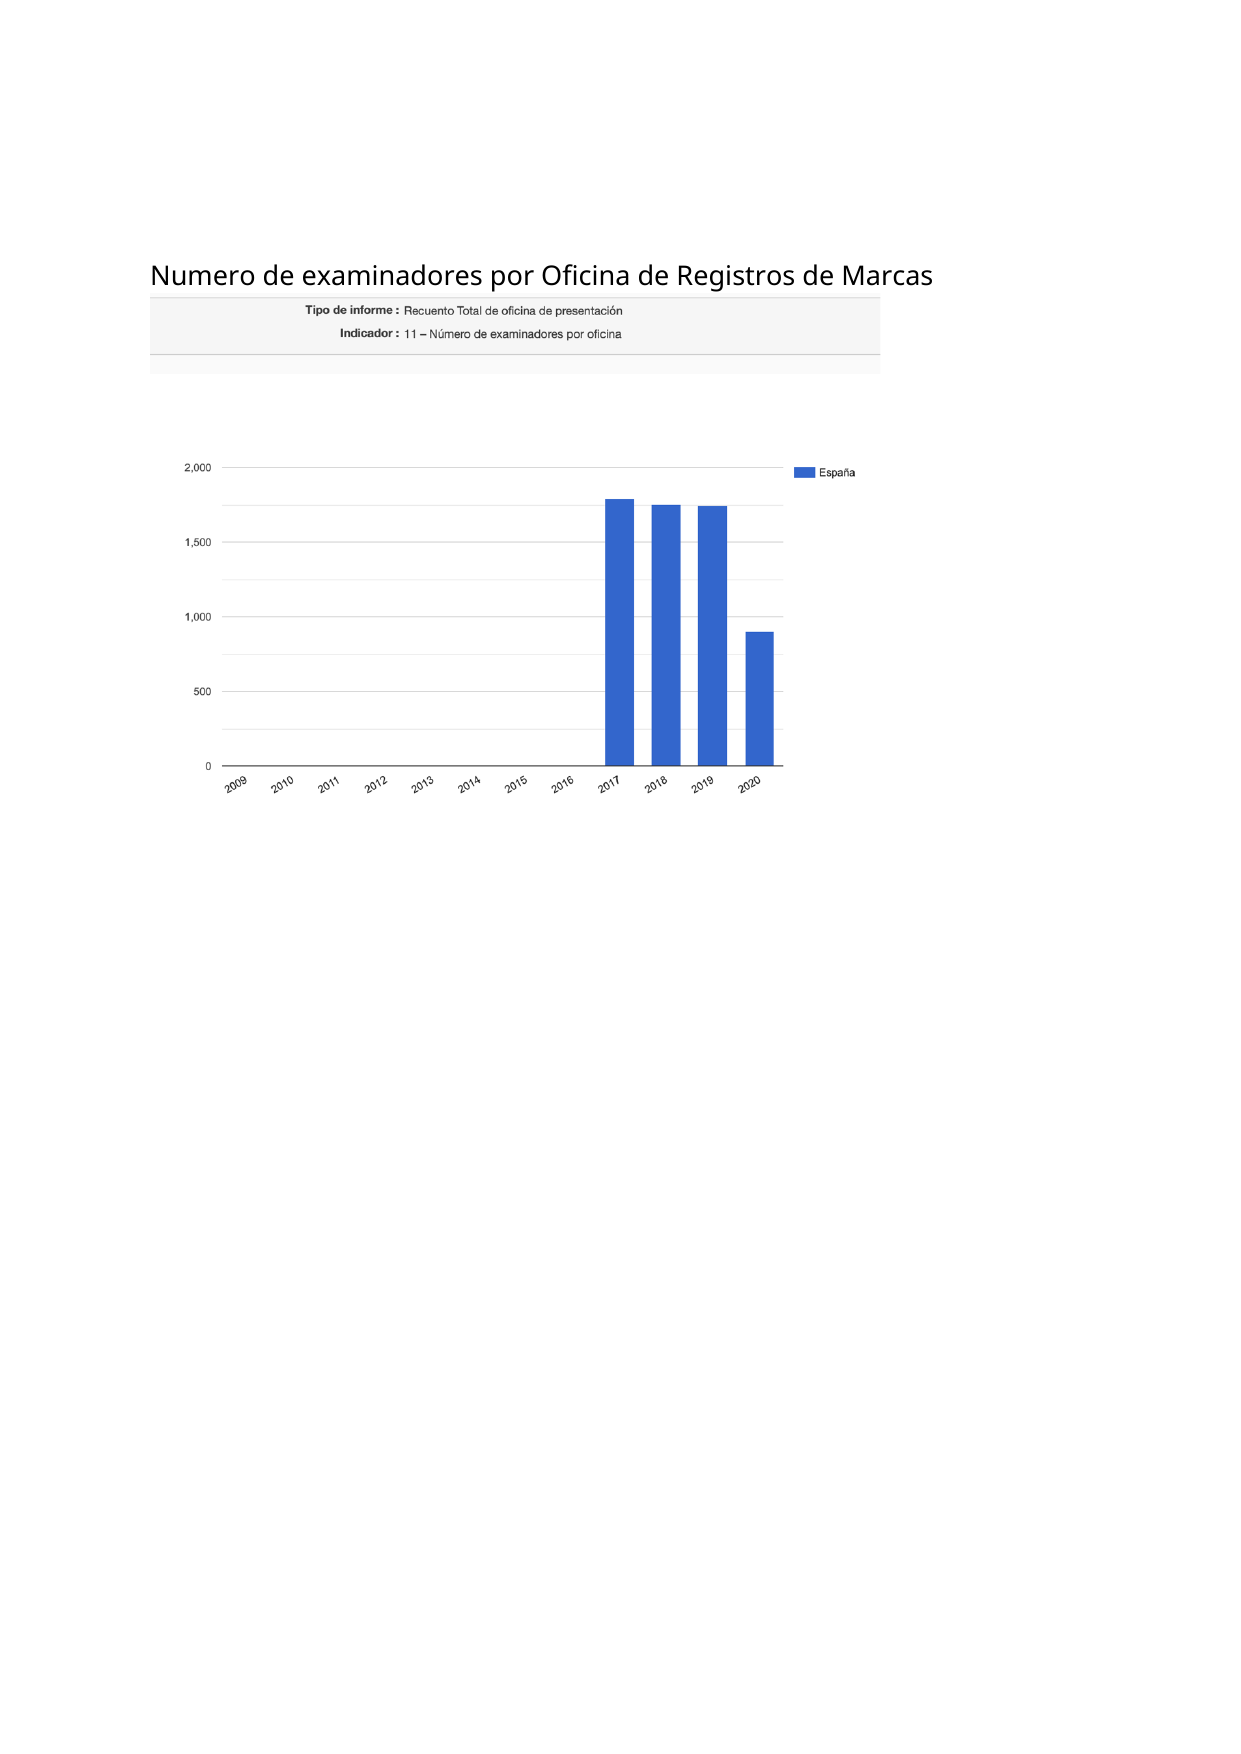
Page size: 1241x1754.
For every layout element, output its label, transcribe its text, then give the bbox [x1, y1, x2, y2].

picture [150, 293, 881, 838]
subtitle Numero de examinadores por Oficina de Registros de Marcas [150, 256, 1090, 293]
